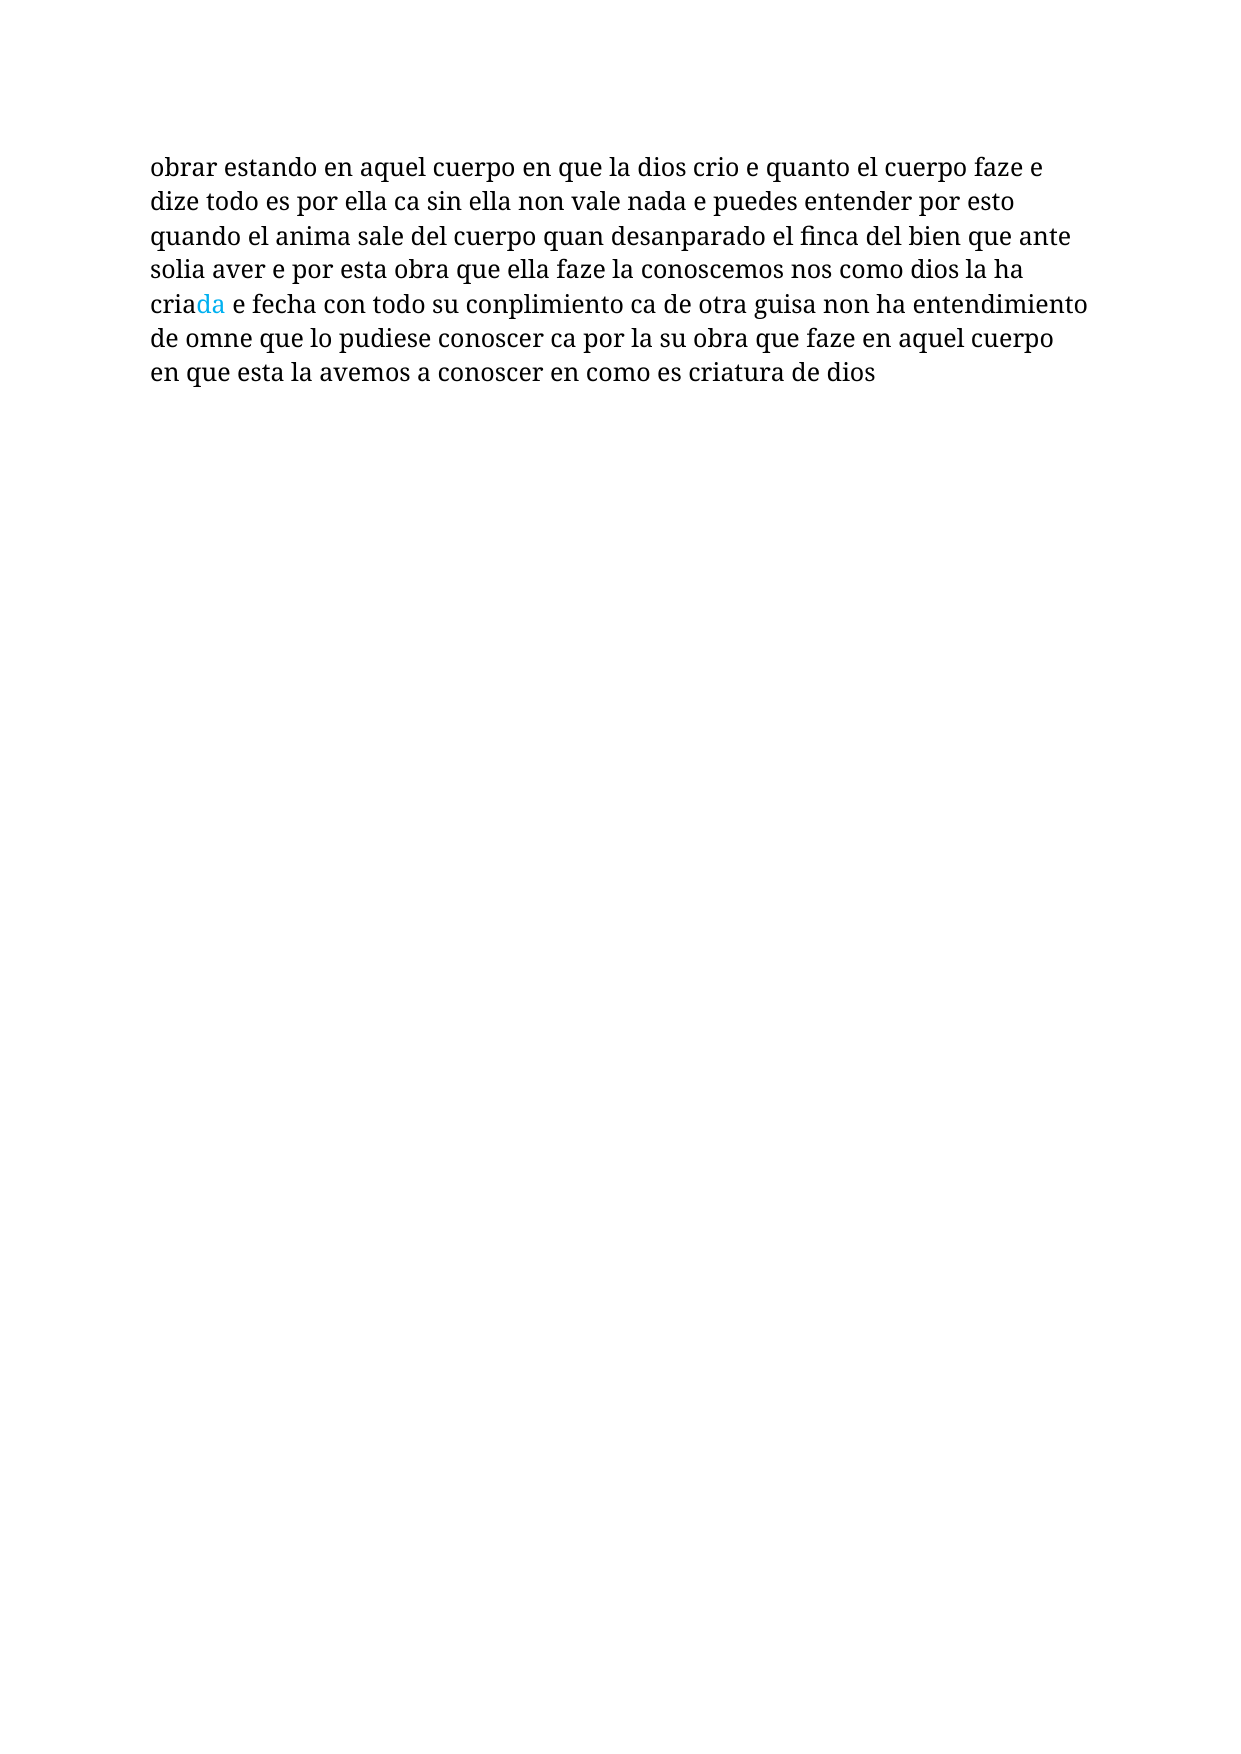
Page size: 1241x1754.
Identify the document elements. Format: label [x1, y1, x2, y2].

text [150, 150, 1090, 388]
